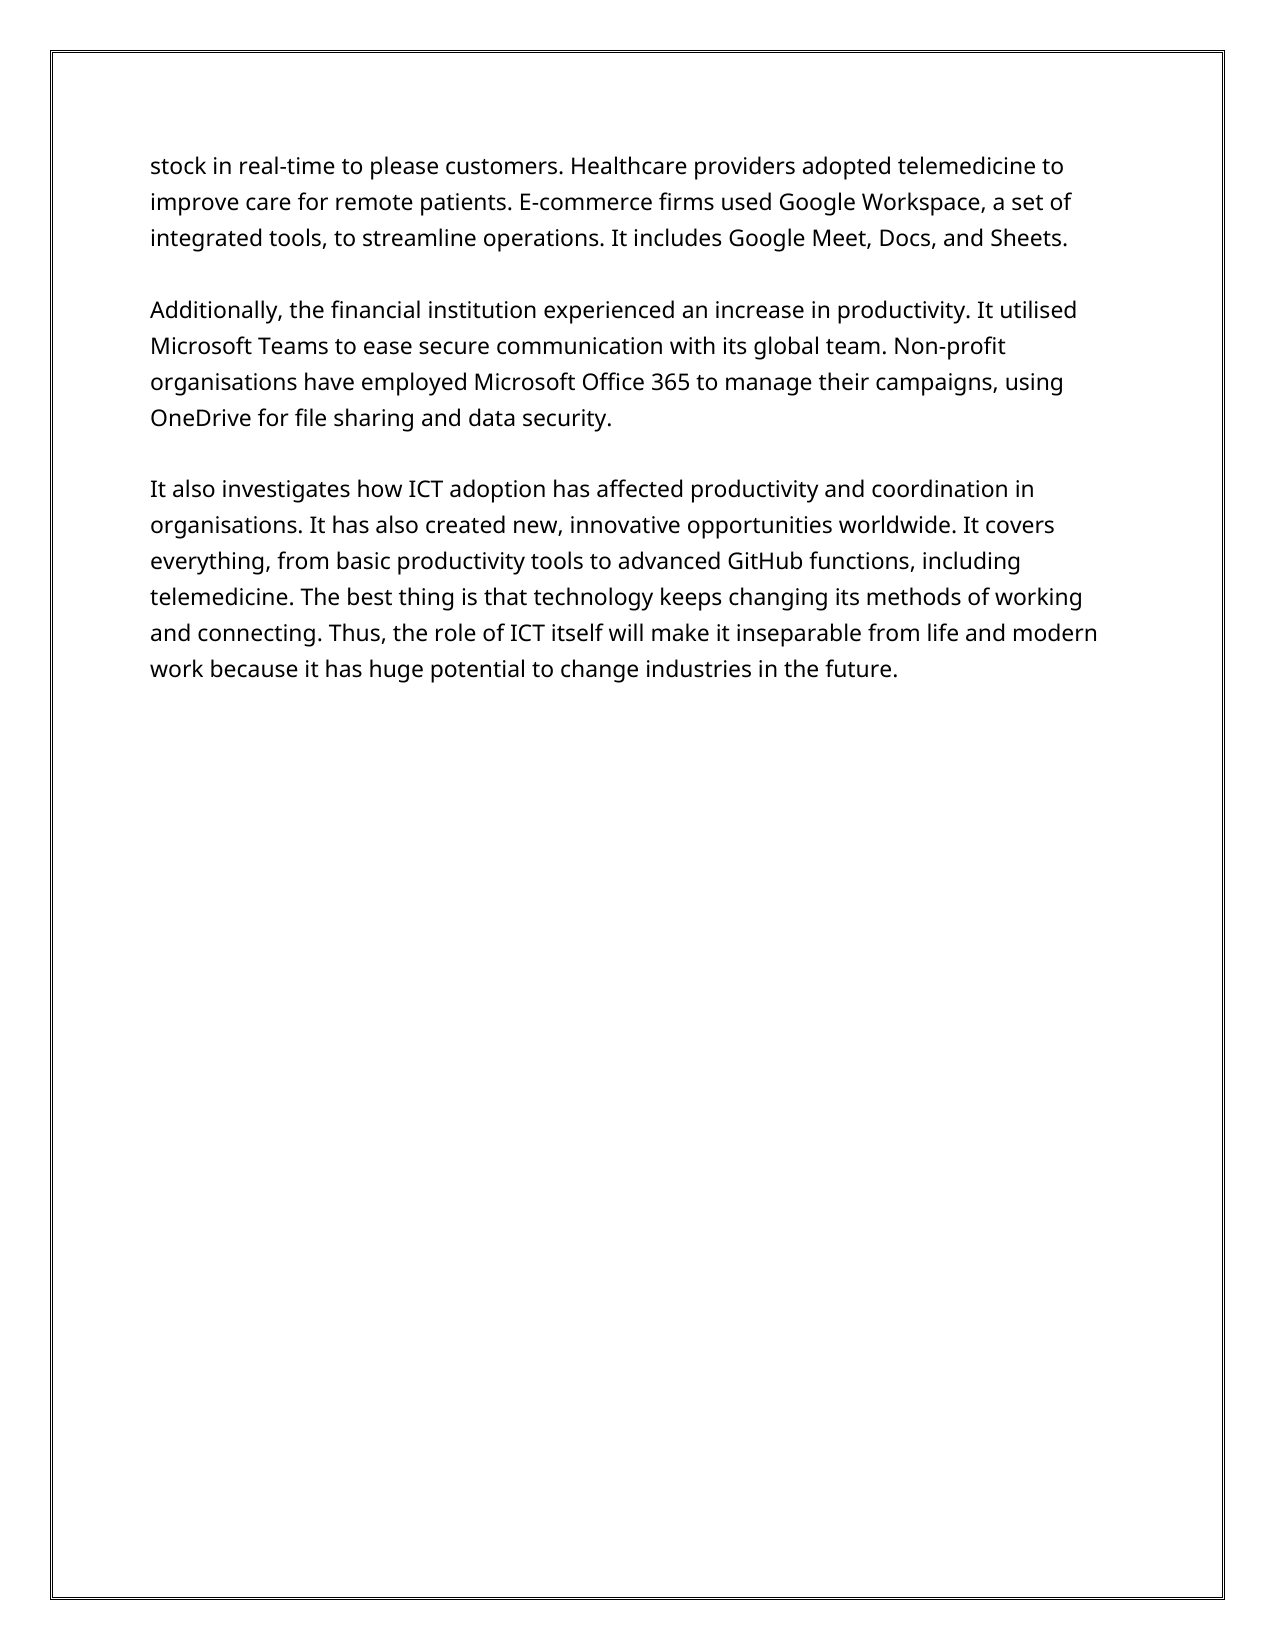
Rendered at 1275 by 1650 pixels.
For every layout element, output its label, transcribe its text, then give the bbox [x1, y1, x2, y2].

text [150, 150, 1125, 253]
text Additionally, the financial institution experienced an increase in productivity. It utilised Microsoft Teams to ease secure communication with its global team. Non-profit organisations have employed Microsoft Office 365 to manage their campaigns, using OneDrive for file sharing and data security. [150, 294, 1125, 433]
text It also investigates how ICT adoption has affected productivity and coordination in organisations. It has also created new, innovative opportunities worldwide. It covers everything, from basic productivity tools to advanced GitHub functions, including telemedicine. The best thing is that technology keeps changing its methods of working and connecting. Thus, the role of ICT itself will make it inseparable from life and modern work because it has huge potential to change industries in the future. [150, 473, 1125, 684]
